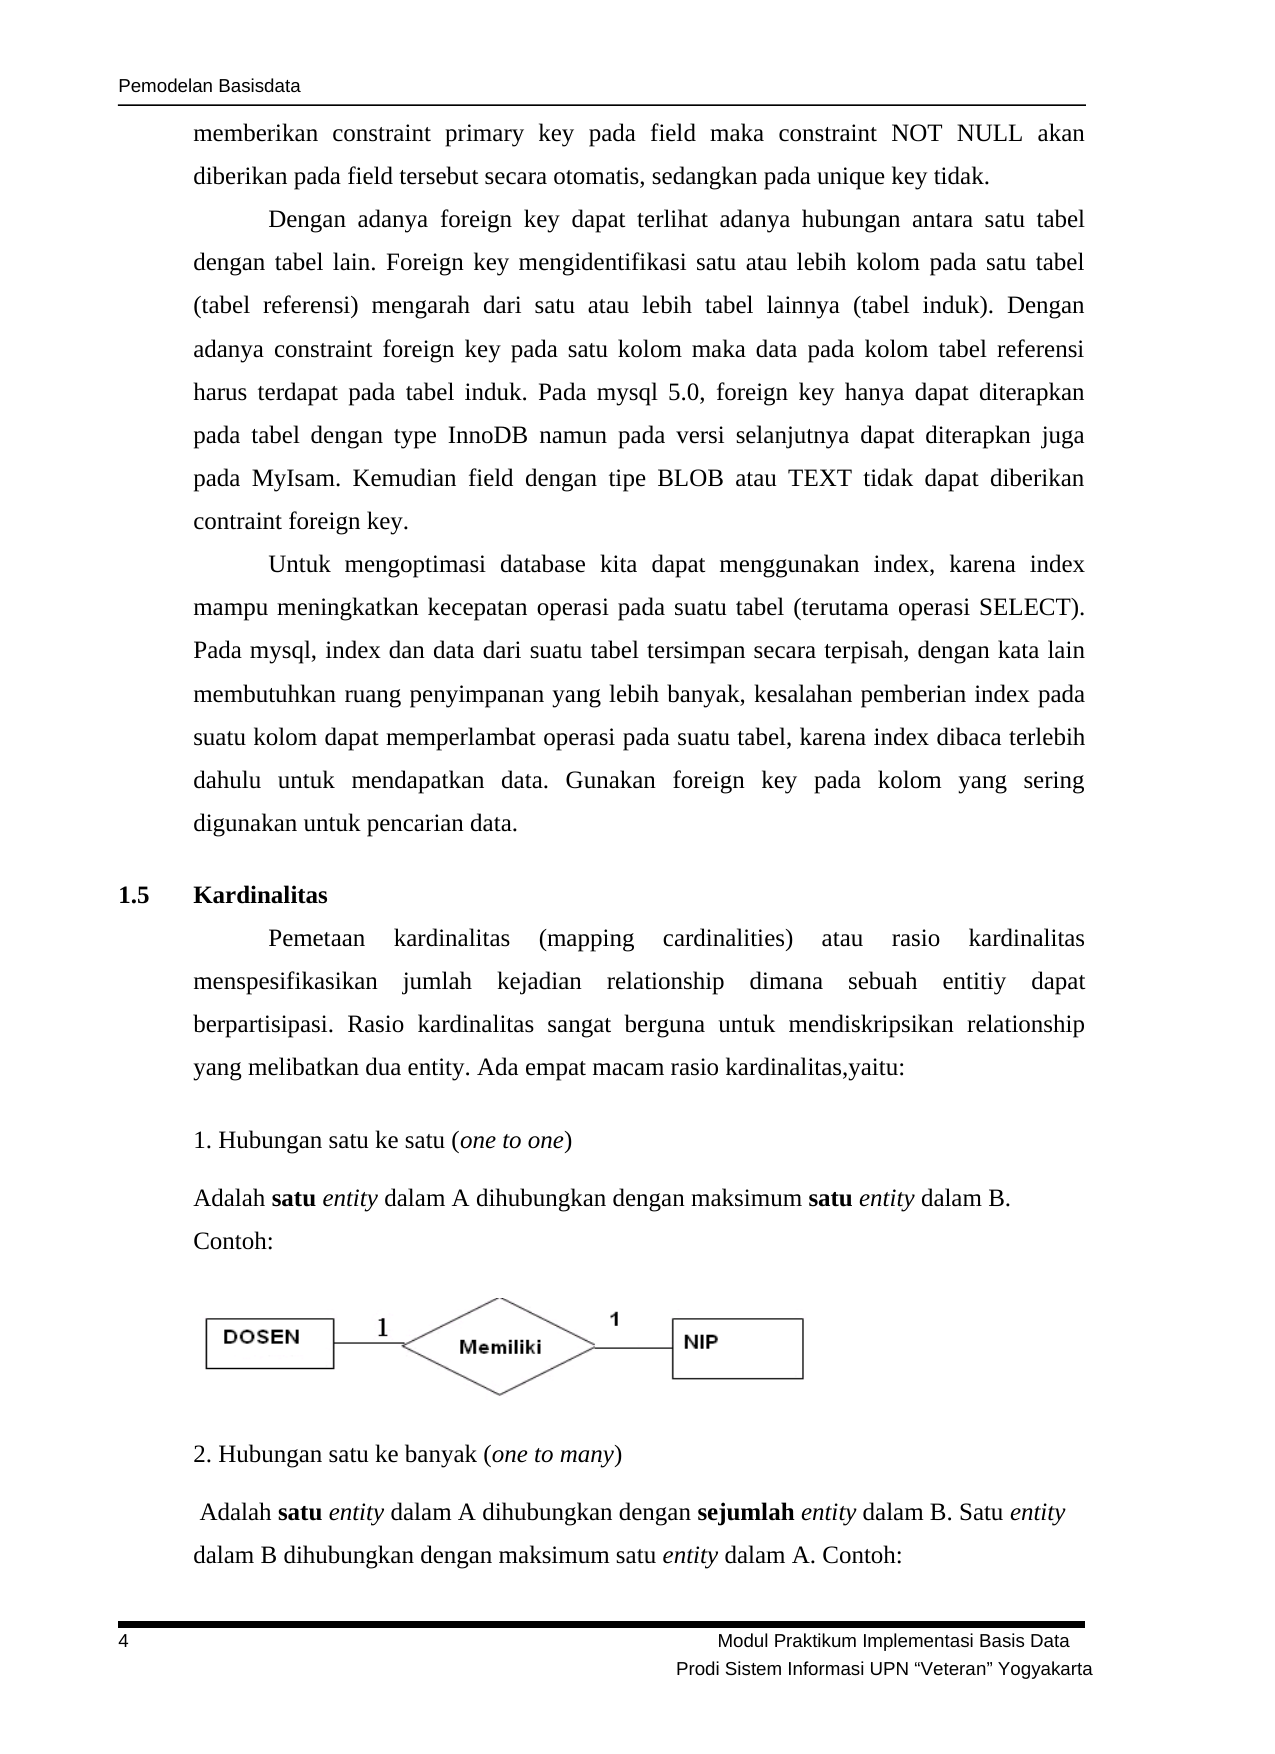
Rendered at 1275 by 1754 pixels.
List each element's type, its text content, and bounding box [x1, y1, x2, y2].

text 1.5 Kardinalitas [118, 880, 1086, 909]
text 2. Hubungan satu ke banyak (one to many) [118, 1439, 1086, 1468]
text Dengan adanya foreign key dapat terlihat adanya hubungan antara satu tabel dengan tabel lain. Foreign key mengidentifikasi satu atau lebih kolom pada satu tabel (tabel referensi) mengarah dari satu atau lebih tabel lainnya (tabel induk). Dengan adanya constraint foreign key pada satu kolom maka data pada kolom tabel referensi harus terdapat pada tabel induk. Pada mysql 5.0, foreign key hanya dapat diterapkan pada tabel dengan type InnoDB namun pada versi selanjutnya dapat diterapkan juga pada MyIsam. Kemudian field dengan tipe BLOB atau TEXT tidak dapat diberikan contraint foreign key. [193, 204, 1086, 535]
text 1. Hubungan satu ke satu (one to one) [118, 1125, 1086, 1153]
text Adalah satu entity dalam A dihubungkan dengan sejumlah entity dalam B. Satu entity dalam B dihubungkan dengan maksimum satu entity dalam A. Contoh: [193, 1497, 1086, 1569]
text Pemetaan kardinalitas (mapping cardinalities) atau rasio kardinalitas menspesifikasikan jumlah kejadian relationship dimana sebuah entitiy dapat berpartisipasi. Rasio kardinalitas sangat berguna untuk mendiskripsikan relationship yang melibatkan dua entity. Ada empat macam rasio kardinalitas,yaitu: [193, 923, 1086, 1081]
text Adalah satu entity dalam A dihubungkan dengan maksimum satu entity dalam B. Contoh: [193, 1183, 1086, 1254]
picture [193, 1298, 874, 1410]
text Untuk mengoptimasi database kita dapat menggunakan index, karena index mampu meningkatkan kecepatan operasi pada suatu tabel (terutama operasi SELECT). Pada mysql, index dan data dari suatu tabel tersimpan secara terpisah, dengan kata lain membutuhkan ruang penyimpanan yang lebih banyak, kesalahan pemberian index pada suatu kolom dapat memperlambat operasi pada suatu tabel, karena index dibaca terlebih dahulu untuk mendapatkan data. Gunakan foreign key pada kolom yang sering digunakan untuk pencarian data. [193, 549, 1086, 837]
